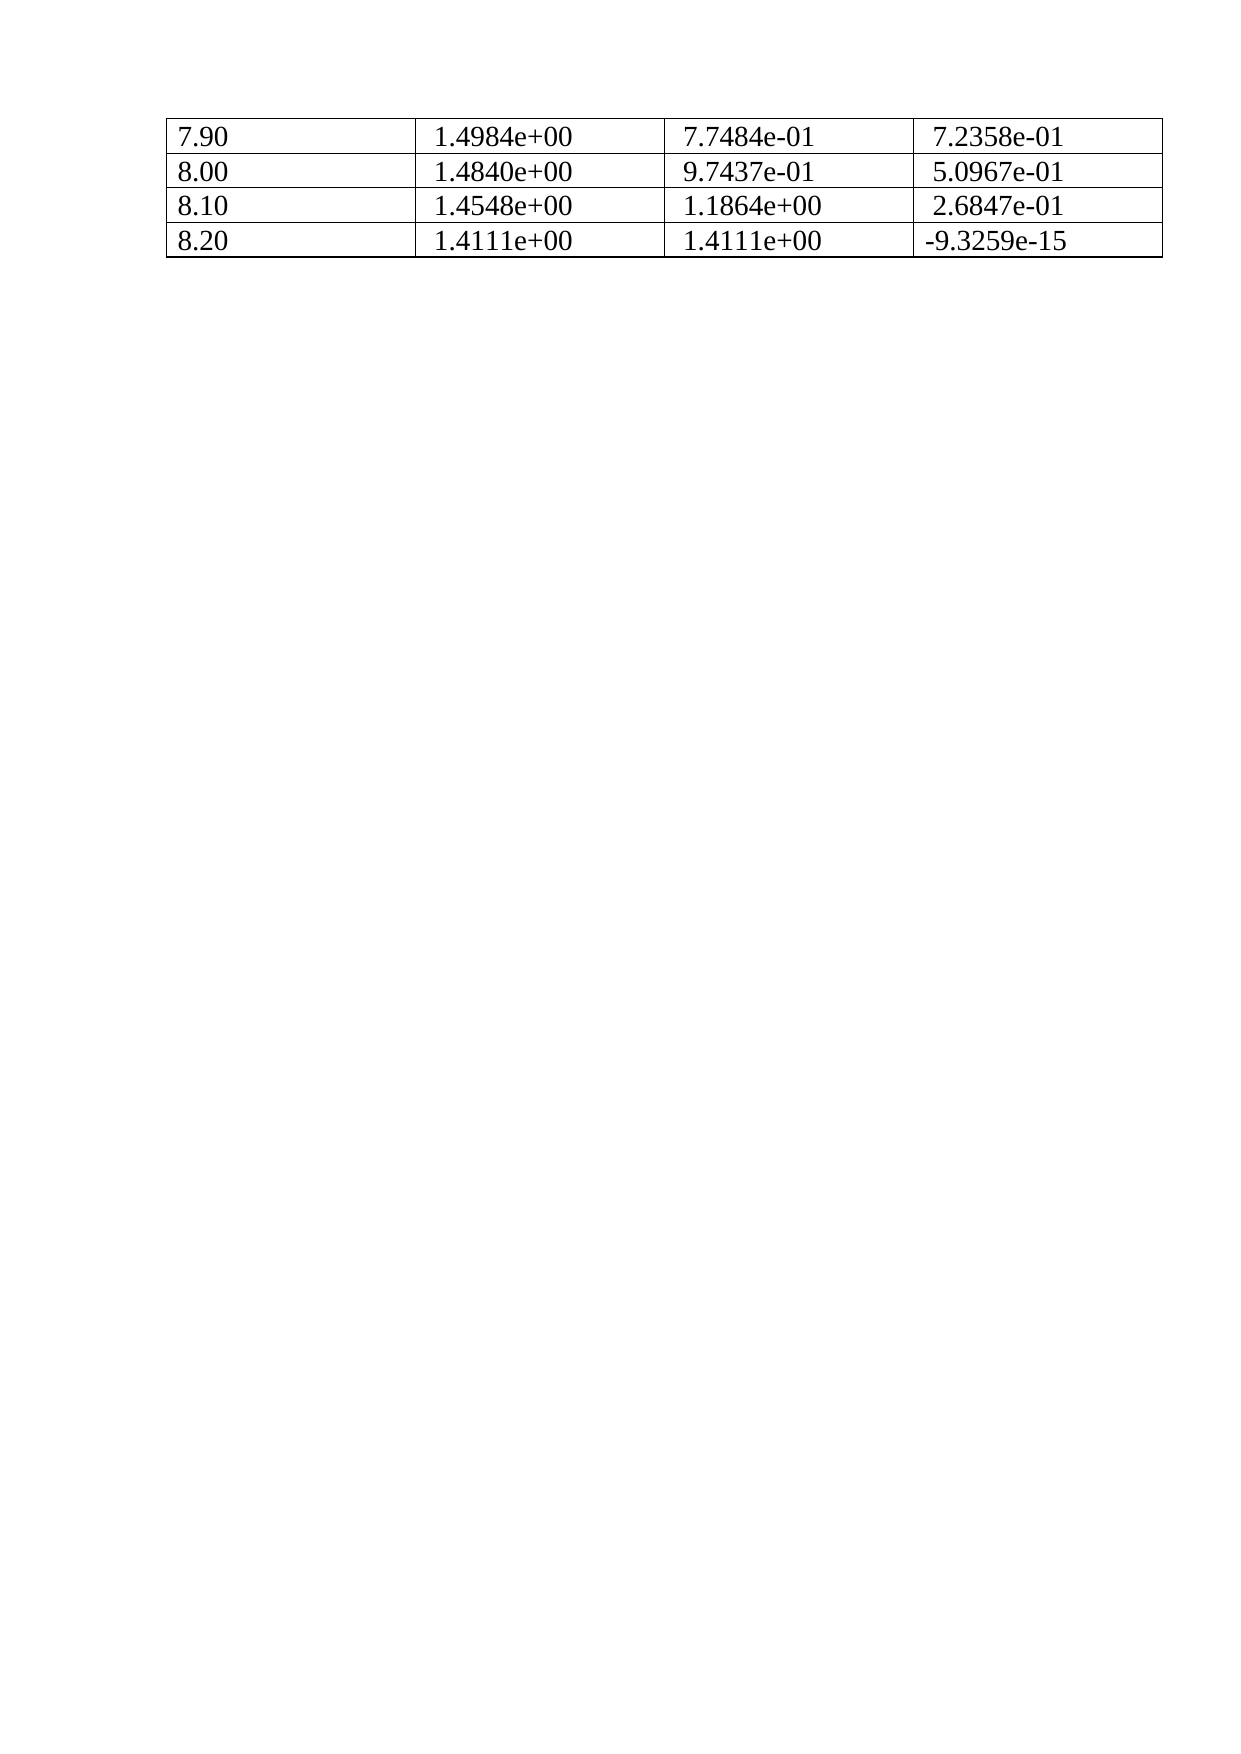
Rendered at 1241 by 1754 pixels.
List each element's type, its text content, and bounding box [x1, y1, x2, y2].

table_cell 9.7437e-01 [665, 154, 913, 187]
table_cell 8.20 [167, 223, 415, 256]
table_cell 1.1864e+00 [665, 188, 913, 222]
table_cell -9.3259e-15 [914, 223, 1162, 256]
table_cell 8.00 [167, 154, 415, 187]
table_cell 2.6847e-01 [914, 188, 1162, 222]
table_cell 1.4548e+00 [416, 188, 664, 222]
table_cell 1.4111e+00 [416, 223, 664, 256]
table_cell 1.4984e+00 [416, 119, 664, 153]
table_cell 7.90 [167, 119, 415, 153]
table_cell 8.10 [167, 188, 415, 222]
table_cell 7.7484e-01 [665, 119, 913, 153]
table_cell 1.4111e+00 [665, 223, 913, 256]
table_cell 7.2358e-01 [914, 119, 1162, 153]
table_cell 5.0967e-01 [914, 154, 1162, 187]
table_cell 1.4840e+00 [416, 154, 664, 187]
